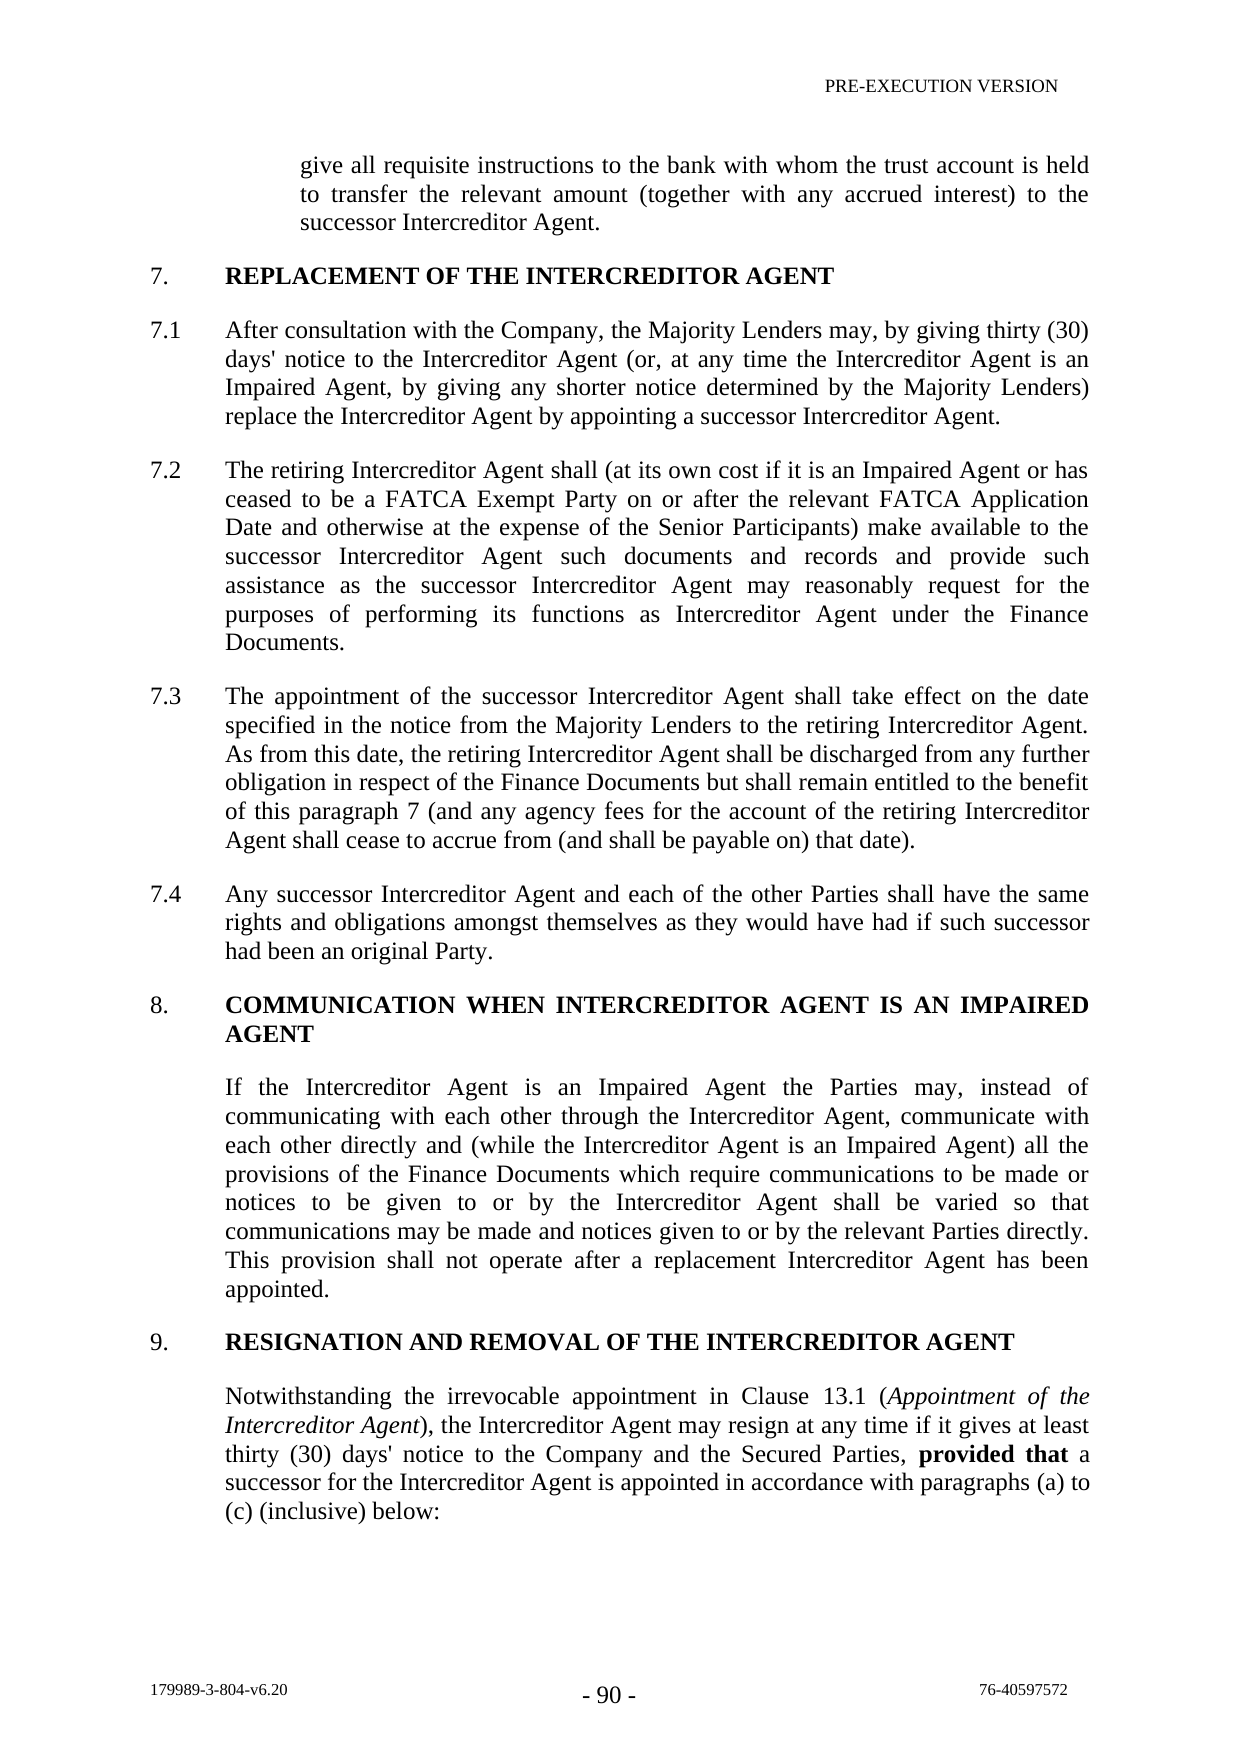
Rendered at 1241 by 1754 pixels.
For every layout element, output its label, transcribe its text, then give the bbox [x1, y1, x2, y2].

text The retiring Intercreditor Agent shall (at its own cost if it is an Impaired Agent or has ceased to be a FATCA Exempt Party on or after the relevant FATCA Application Date and otherwise at the expense of the Senior Participants) make available to the successor Intercreditor Agent such documents and records and provide such assistance as the successor Intercreditor Agent may reasonably request for the purposes of performing its functions as Intercreditor Agent under the Finance Documents. [150, 455, 1090, 656]
text give all requisite instructions to the bank with whom the trust account is held to transfer the relevant amount (together with any accrued interest) to the successor Intercreditor Agent. [300, 150, 1090, 236]
text If the Intercreditor Agent is an Impaired Agent the Parties may, instead of communicating with each other through the Intercreditor Agent, communicate with each other directly and (while the Intercreditor Agent is an Impaired Agent) all the provisions of the Finance Documents which require communications to be made or notices to be given to or by the Intercreditor Agent shall be varied so that communications may be made and notices given to or by the relevant Parties directly. This provision shall not operate after a replacement Intercreditor Agent has been appointed. [225, 1072, 1090, 1302]
text The appointment of the successor Intercreditor Agent shall take effect on the date specified in the notice from the Majority Lenders to the retiring Intercreditor Agent. As from this date, the retiring Intercreditor Agent shall be discharged from any further obligation in respect of the Finance Documents but shall remain entitled to the benefit of this paragraph ‎7 (and any agency fees for the account of the retiring Intercreditor Agent shall cease to accrue from (and shall be payable on) that date). [150, 681, 1090, 854]
text Any successor Intercreditor Agent and each of the other Parties shall have the same rights and obligations amongst themselves as they would have had if such successor had been an original Party. [150, 879, 1090, 965]
text RESIGNATION AND REMOVAL OF THE INTERCREDITOR AGENT [150, 1327, 1090, 1356]
text REPLACEMENT OF THE INTERCREDITOR AGENT [150, 261, 1090, 290]
text Notwithstanding the irrevocable appointment in Clause ‎13.1 (Appointment of the Intercreditor Agent), the Intercreditor Agent may resign at any time if it gives at least thirty (30) days' notice to the Company and the Secured Parties, provided that a successor for the Intercreditor Agent is appointed in accordance with paragraphs ‎(a) to ‎(c) (inclusive) below: [225, 1381, 1090, 1525]
text COMMUNICATION WHEN INTERCREDITOR AGENT IS AN IMPAIRED AGENT [150, 990, 1090, 1047]
text After consultation with the Company, the Majority Lenders may, by giving thirty (30) days' notice to the Intercreditor Agent (or, at any time the Intercreditor Agent is an Impaired Agent, by giving any shorter notice determined by the Majority Lenders) replace the Intercreditor Agent by appointing a successor Intercreditor Agent. [150, 315, 1090, 430]
